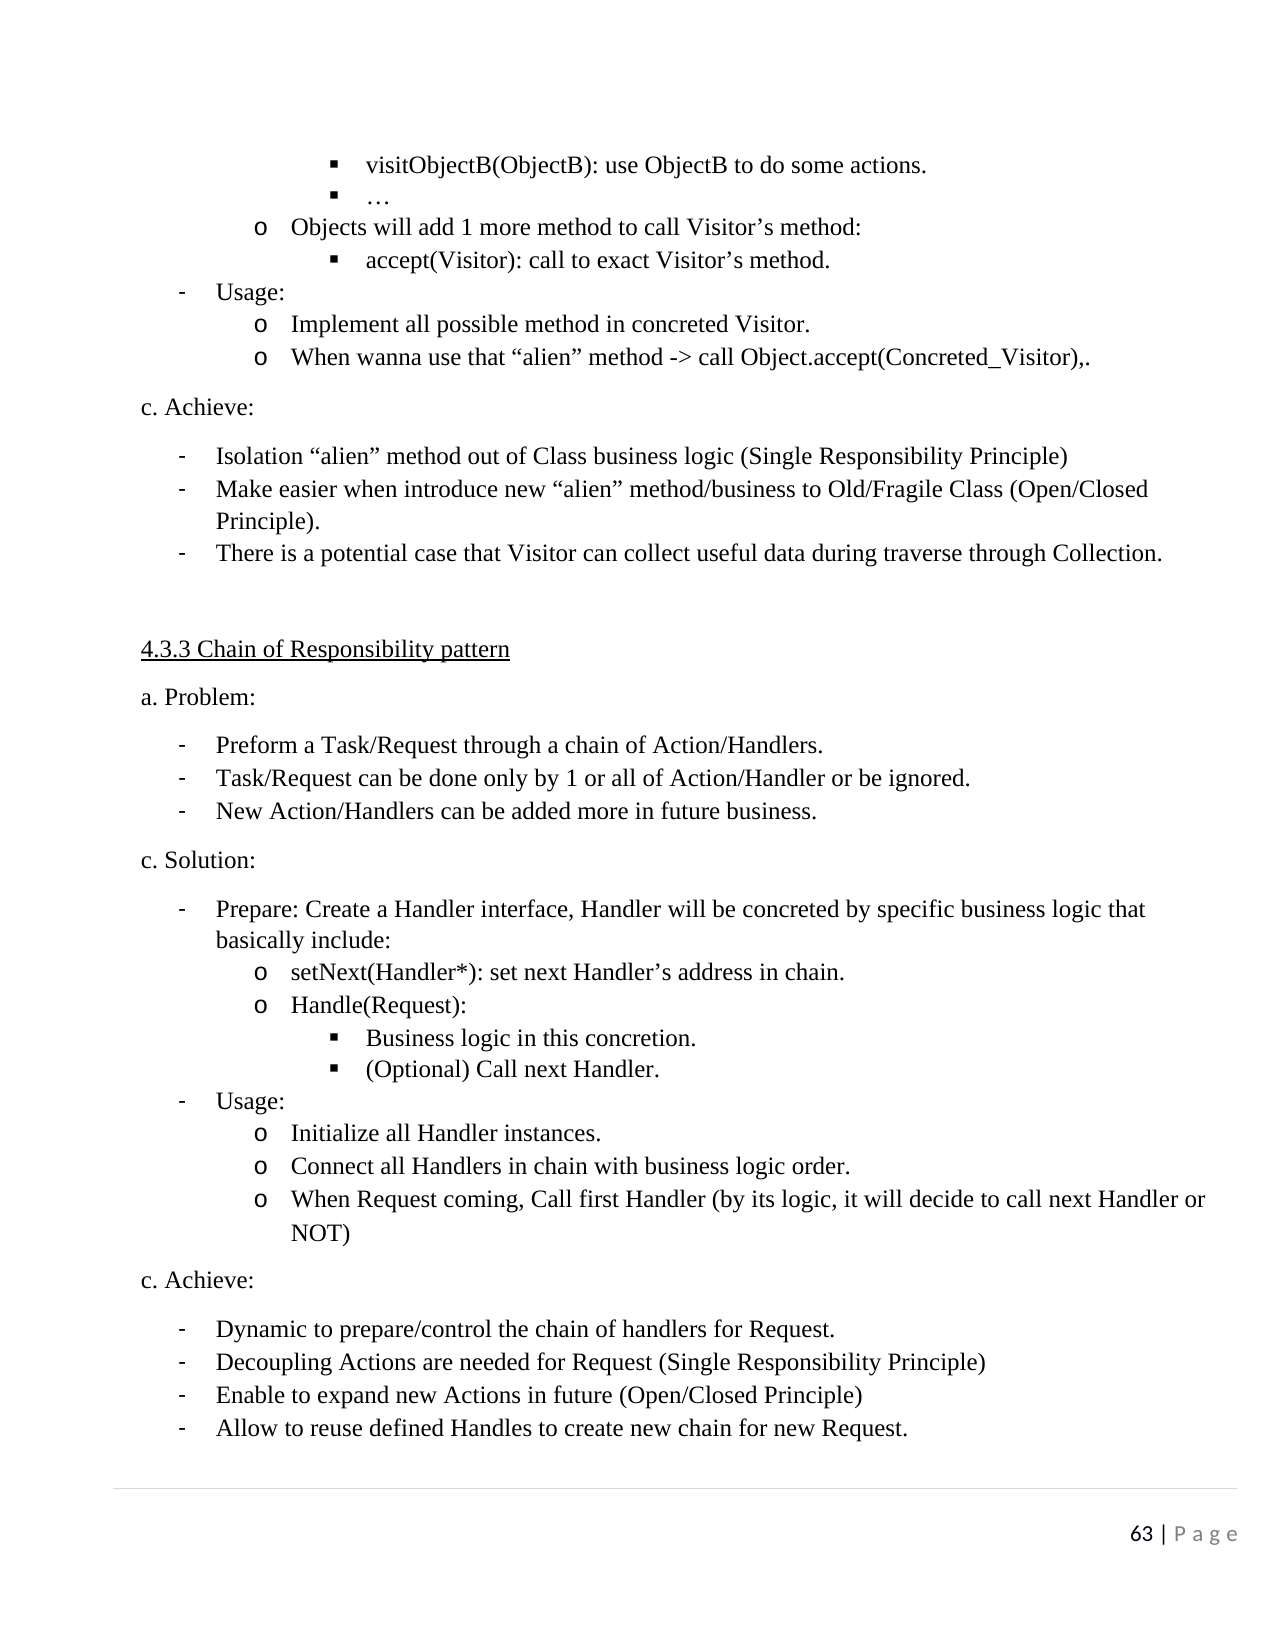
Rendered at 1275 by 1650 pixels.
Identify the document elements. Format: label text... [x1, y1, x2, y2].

list (Optional) Call next Handler. [328, 1054, 1237, 1083]
text c. Achieve: [141, 1265, 1237, 1294]
list Make easier when introduce new “alien” method/business to Old/Fragile Class (Open/Closed Principle). [178, 473, 1237, 534]
list Connect all Handlers in chain with business logic order. [253, 1151, 1237, 1182]
list Usage: [178, 276, 1237, 307]
list Handle(Request): [253, 990, 1237, 1021]
list When wanna use that “alien” method -> call Object.accept(Concreted_Visitor),. [253, 342, 1237, 373]
list Preform a Task/Request through a chain of Action/Handlers. [178, 729, 1237, 760]
list accept(Visitor): call to exact Visitor’s method. [328, 245, 1237, 274]
list Isolation “alien” method out of Class business logic (Single Responsibility Principle) [178, 440, 1237, 471]
text c. Solution: [141, 845, 1237, 874]
list New Action/Handlers can be added more in future business. [178, 795, 1237, 826]
list Business logic in this concretion. [328, 1023, 1237, 1052]
list Task/Request can be done only by 1 or all of Action/Handler or be ignored. [178, 762, 1237, 793]
list Allow to reuse defined Handles to create new chain for new Request. [178, 1412, 1237, 1442]
list Prepare: Create a Handler interface, Handler will be concreted by specific business logic that basically include: [178, 893, 1237, 954]
list Usage: [178, 1085, 1237, 1116]
text a. Problem: [112, 682, 1237, 711]
list visitObjectB(ObjectB): use ObjectB to do some actions. [328, 150, 1237, 179]
list Implement all possible method in concreted Visitor. [253, 309, 1237, 340]
list setNext(Handler*): set next Handler’s address in chain. [253, 957, 1237, 987]
list Enable to expand new Actions in future (Open/Closed Principle) [178, 1379, 1237, 1409]
list Objects will add 1 more method to call Visitor’s method: [253, 212, 1237, 243]
list Decoupling Actions are needed for Request (Single Responsibility Principle) [178, 1346, 1237, 1376]
text 4.3.3 Chain of Responsibility pattern [112, 634, 1237, 663]
list When Request coming, Call first Handler (by its logic, it will decide to call next Handler or NOT) [253, 1184, 1237, 1246]
text c. Achieve: [141, 392, 1237, 421]
list There is a potential case that Visitor can collect useful data during traverse through Collection. [178, 537, 1237, 567]
list Dynamic to prepare/control the chain of handlers for Request. [178, 1313, 1237, 1343]
list … [328, 181, 1237, 210]
list Initialize all Handler instances. [253, 1118, 1237, 1149]
